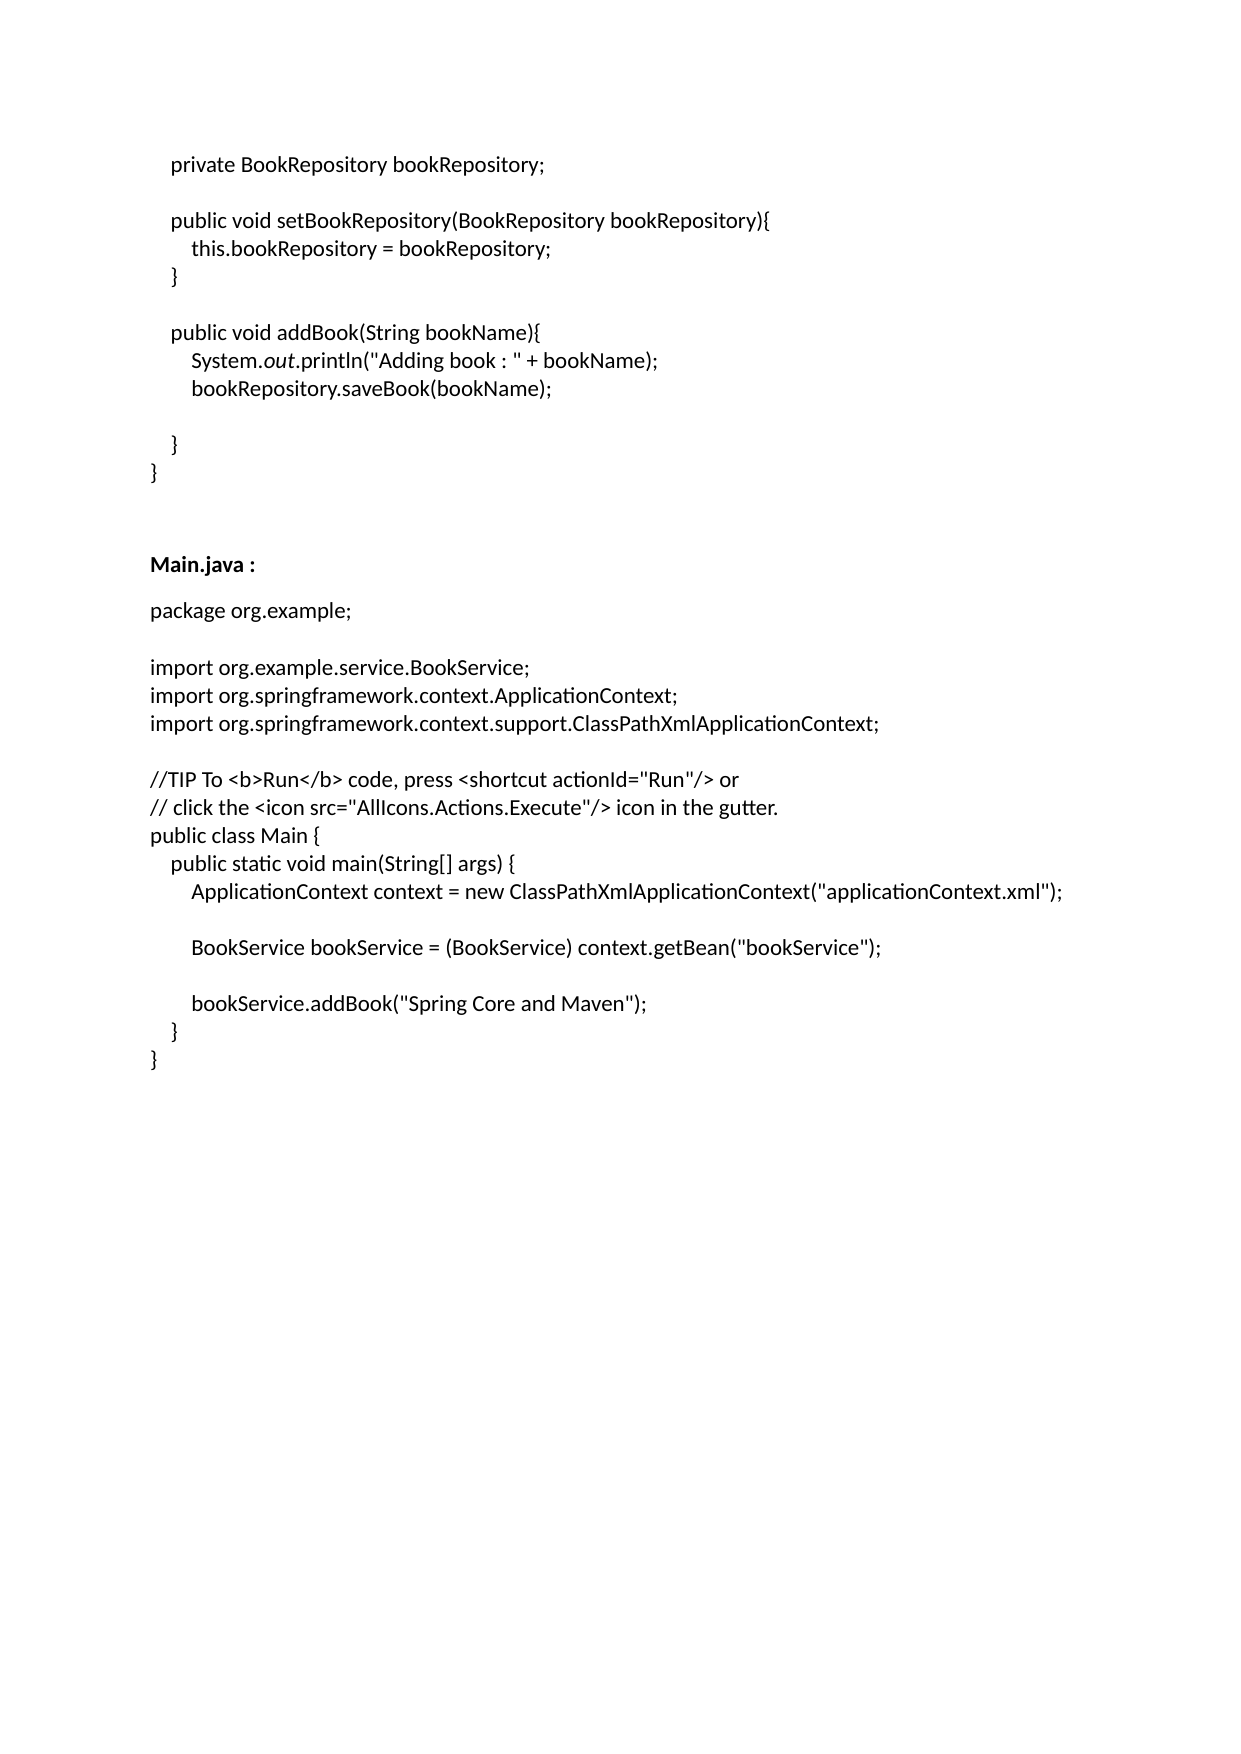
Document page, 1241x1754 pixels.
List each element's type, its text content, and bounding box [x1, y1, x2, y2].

text Main.java : [150, 550, 1090, 578]
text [150, 150, 1090, 486]
text package org.example; import org.example.service.BookService; import org.springframework.context.ApplicationContext; import org.springframework.context.support.ClassPathXmlApplicationContext; //TIP To <b>Run</b> code, press <shortcut actionId="Run"/> or // click the <icon src="AllIcons.Actions.Execute"/> icon in the gutter. public class Main { public static void main(String[] args) { ApplicationContext context = new ClassPathXmlApplicationContext("applicationContext.xml"); BookService bookService = (BookService) context.getBean("bookService"); bookService.addBook("Spring Core and Maven"); } } [150, 597, 1090, 1073]
